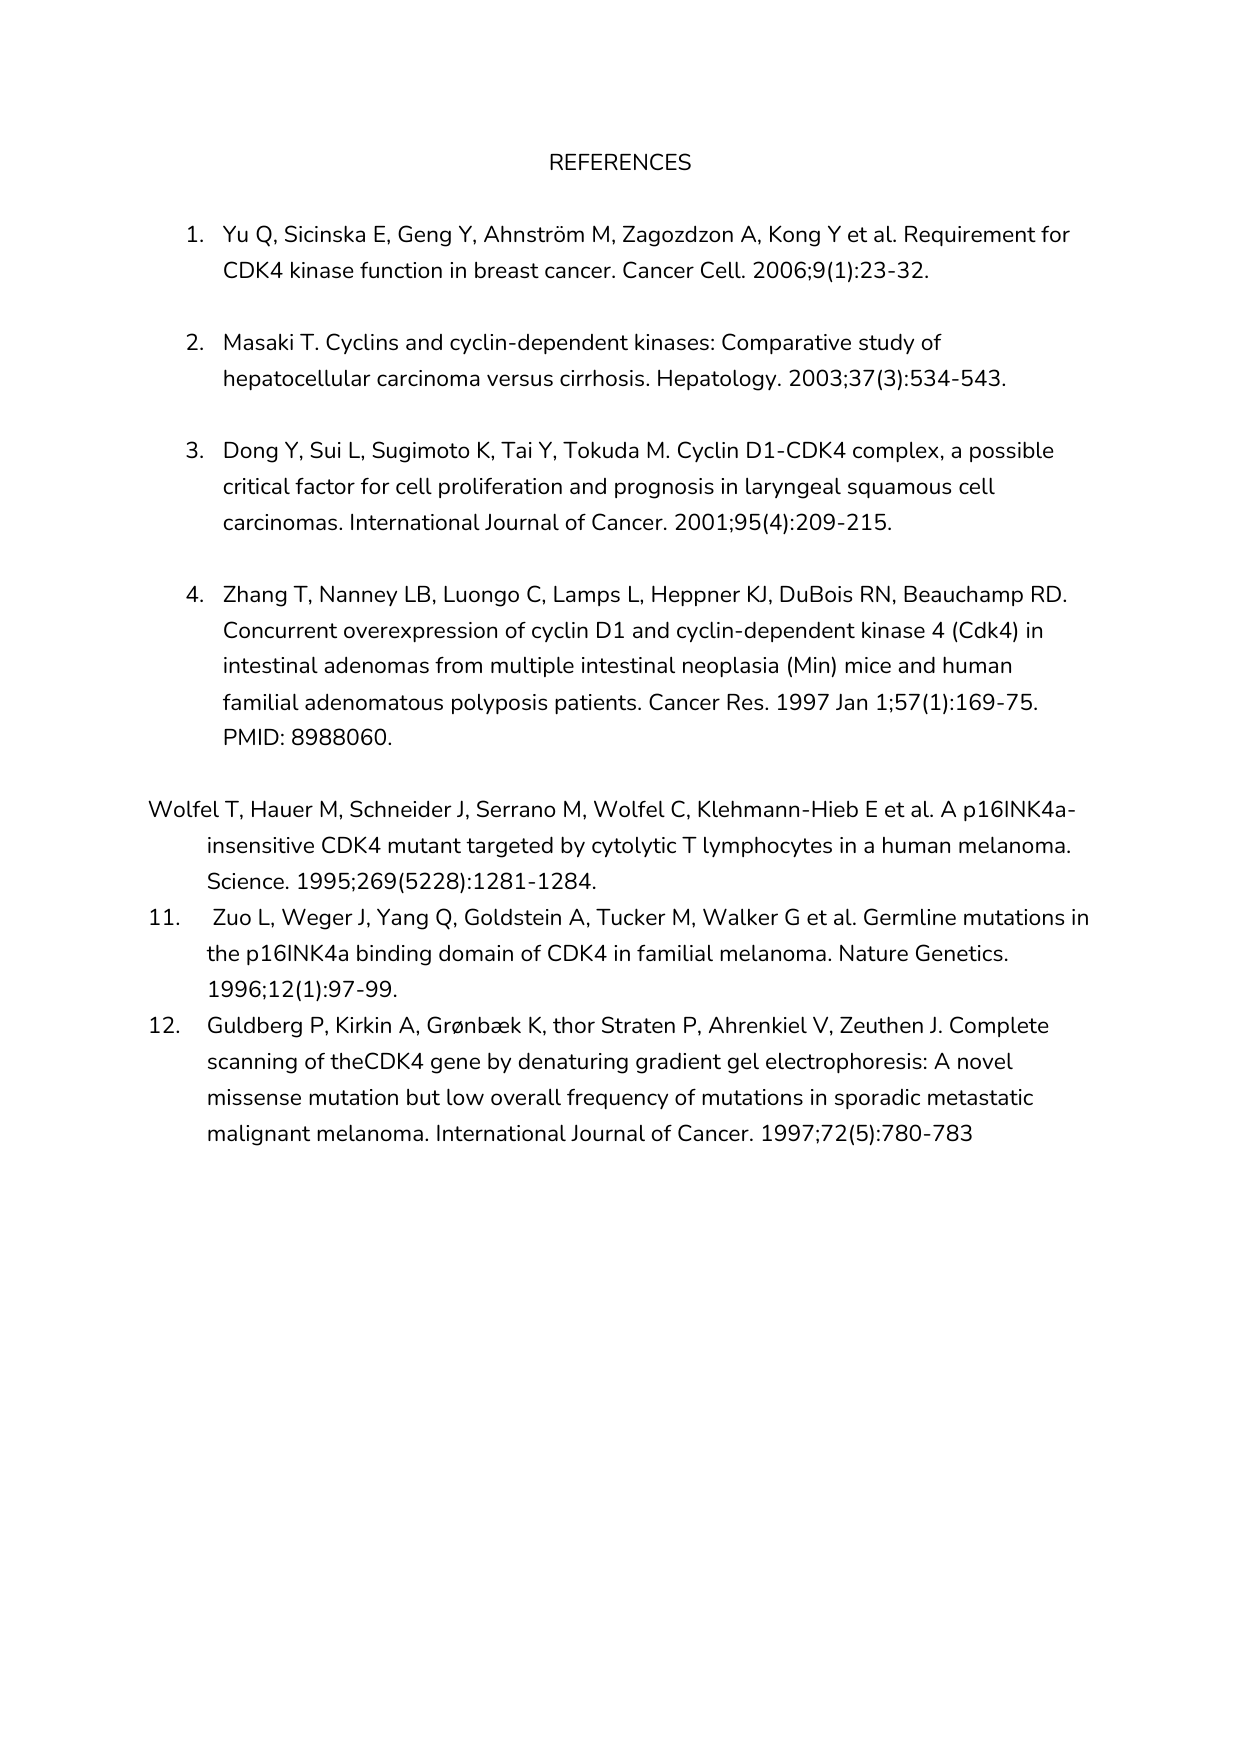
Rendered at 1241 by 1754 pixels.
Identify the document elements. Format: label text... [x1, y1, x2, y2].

list Yu Q, Sicinska E, Geng Y, Ahnström M, Zagozdzon A, Kong Y et al. Requirement for CDK4 kinase function in breast cancer. Cancer Cell. 2006;9(1):23-32. [185, 219, 1093, 287]
text REFERENCES [148, 148, 1093, 179]
text 11. Zuo L, Weger J, Yang Q, Goldstein A, Tucker M, Walker G et al. Germline mutations in the p16INK4a binding domain of CDK4 in familial melanoma. Nature Genetics. 1996;12(1):97-99. [148, 902, 1093, 1005]
list Dong Y, Sui L, Sugimoto K, Tai Y, Tokuda M. Cyclin D1-CDK4 complex, a possible critical factor for cell proliferation and prognosis in laryngeal squamous cell carcinomas. International Journal of Cancer. 2001;95(4):209-215. [185, 435, 1093, 538]
list Zhang T, Nanney LB, Luongo C, Lamps L, Heppner KJ, DuBois RN, Beauchamp RD. Concurrent overexpression of cyclin D1 and cyclin-dependent kinase 4 (Cdk4) in intestinal adenomas from multiple intestinal neoplasia (Min) mice and human familial adenomatous polyposis patients. Cancer Res. 1997 Jan 1;57(1):169-75. PMID: 8988060. [185, 579, 1093, 754]
text Wolfel T, Hauer M, Schneider J, Serrano M, Wolfel C, Klehmann-Hieb E et al. A p16INK4a-insensitive CDK4 mutant targeted by cytolytic T lymphocytes in a human melanoma. Science. 1995;269(5228):1281-1284. [148, 794, 1093, 898]
list Masaki T. Cyclins and cyclin-dependent kinases: Comparative study of hepatocellular carcinoma versus cirrhosis. Hepatology. 2003;37(3):534-543. [185, 327, 1093, 394]
text 12. Guldberg P, Kirkin A, Grønbæk K, thor Straten P, Ahrenkiel V, Zeuthen J. Complete scanning of theCDK4 gene by denaturing gradient gel electrophoresis: A novel missense mutation but low overall frequency of mutations in sporadic metastatic malignant melanoma. International Journal of Cancer. 1997;72(5):780-783 [148, 1010, 1093, 1149]
